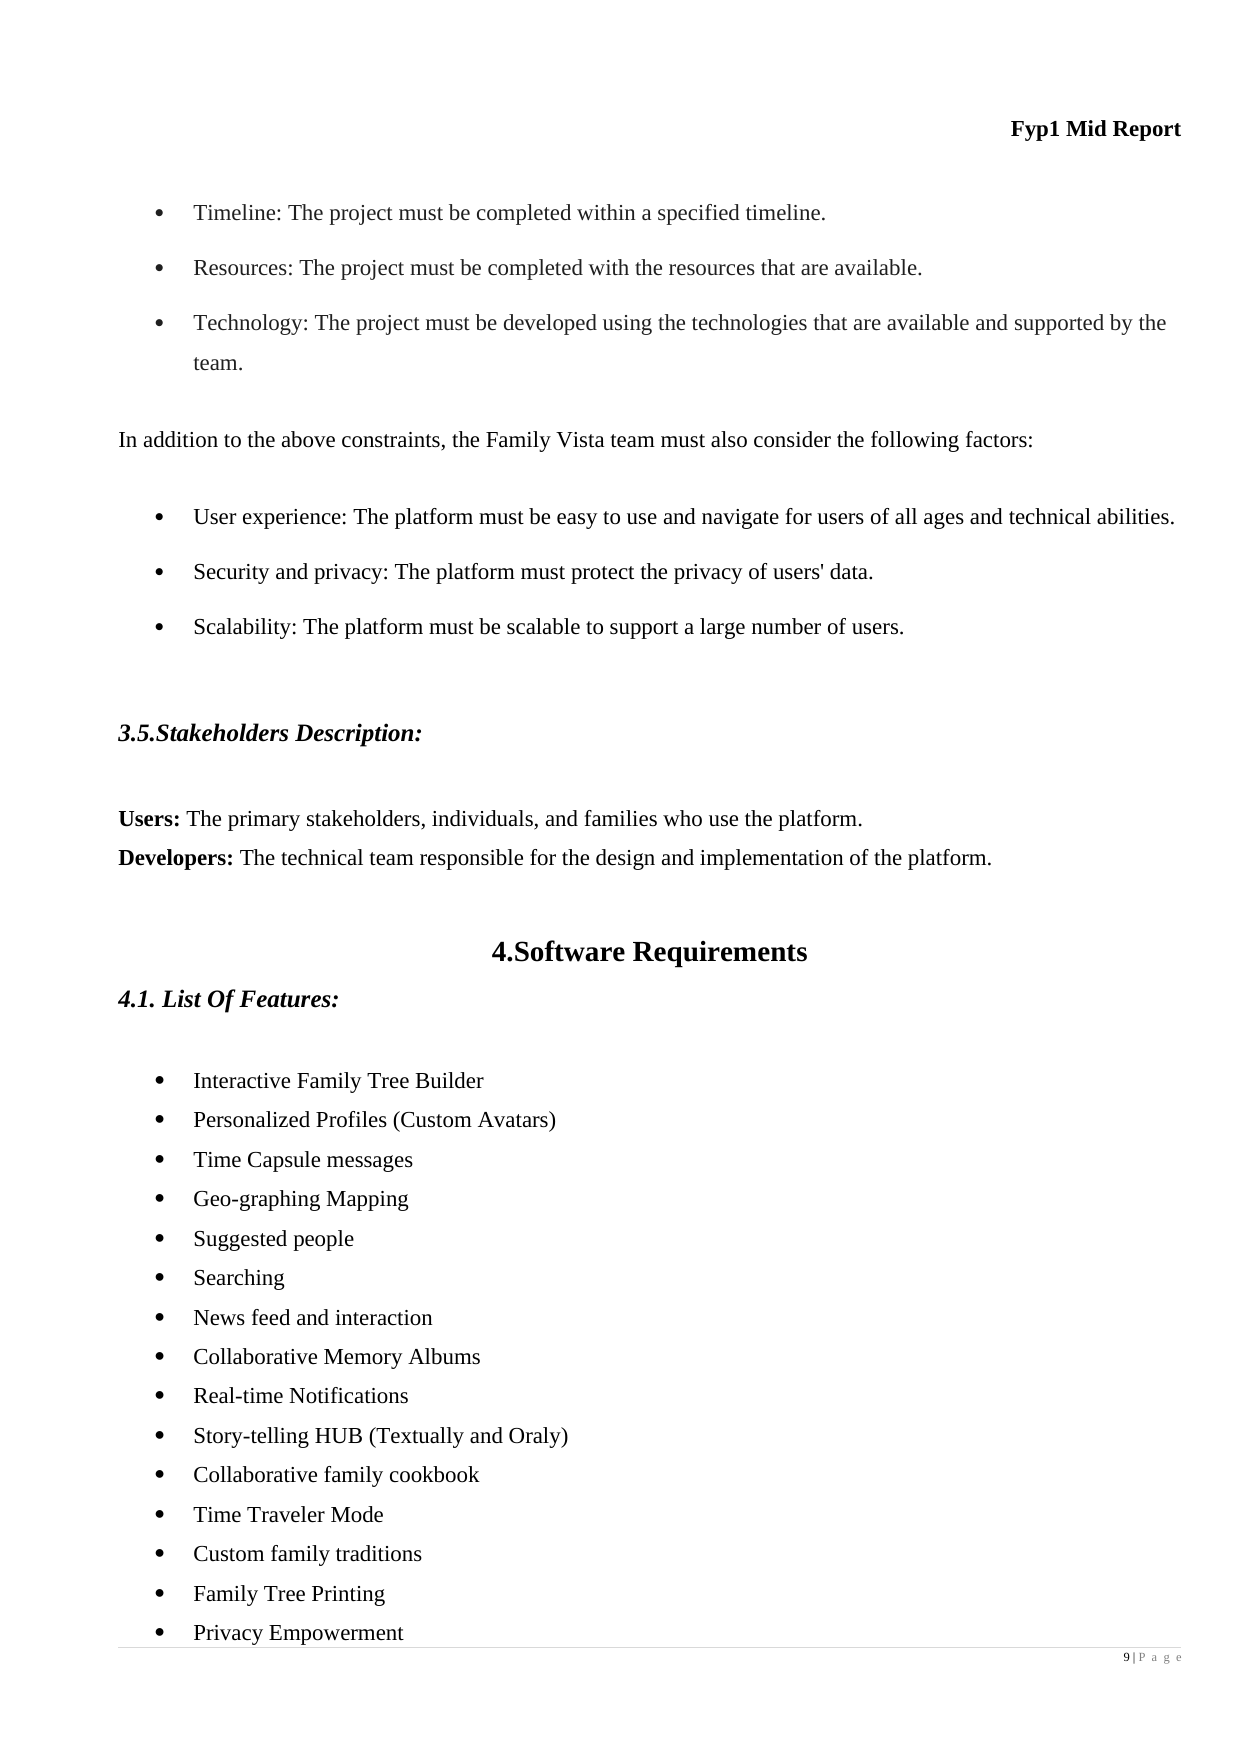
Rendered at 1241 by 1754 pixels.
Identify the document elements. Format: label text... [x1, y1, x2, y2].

text In addition to the above constraints, the Family Vista team must also consider the following factors: [118, 426, 1181, 452]
list Scalability: The platform must be scalable to support a large number of users. [156, 613, 1181, 639]
list Real-time Notifications [156, 1383, 1181, 1409]
list Resources: The project must be completed with the resources that are available. [156, 254, 1181, 281]
list Collaborative family cookbook [156, 1462, 1181, 1488]
list Personalized Profiles (Custom Avatars) [156, 1106, 1181, 1133]
list Custom family traditions [156, 1541, 1181, 1567]
text 3.5.Stakeholders Description: [118, 718, 1181, 747]
text Users: The primary stakeholders, individuals, and families who use the platform. [118, 804, 1181, 831]
list Story-telling HUB (Textually and Oraly) [156, 1422, 1181, 1448]
list Technology: The project must be developed using the technologies that are available and supported by the team. [156, 309, 1181, 375]
list Privacy Empowerment [156, 1619, 1181, 1646]
list Time Capsule messages [156, 1146, 1181, 1172]
list User experience: The platform must be easy to use and navigate for users of all ages and technical abilities. [156, 503, 1181, 529]
list Geo-graphing Mapping [156, 1185, 1181, 1212]
list Interactive Family Tree Builder [156, 1067, 1181, 1093]
list Collaborative Memory Albums [156, 1343, 1181, 1369]
list Searching [156, 1264, 1181, 1291]
list Time Traveler Mode [156, 1501, 1181, 1527]
list Family Tree Printing [156, 1580, 1181, 1606]
list Suggested people [156, 1225, 1181, 1251]
text 4.Software Requirements [118, 934, 1181, 967]
text 4.1. List Of Features: [118, 984, 1181, 1013]
list Timeline: The project must be completed within a specified timeline. [156, 199, 1181, 225]
list Security and privacy: The platform must protect the privacy of users' data. [156, 558, 1181, 584]
list News feed and interaction [156, 1304, 1181, 1330]
text Developers: The technical team responsible for the design and implementation of the platform. [118, 844, 1181, 870]
